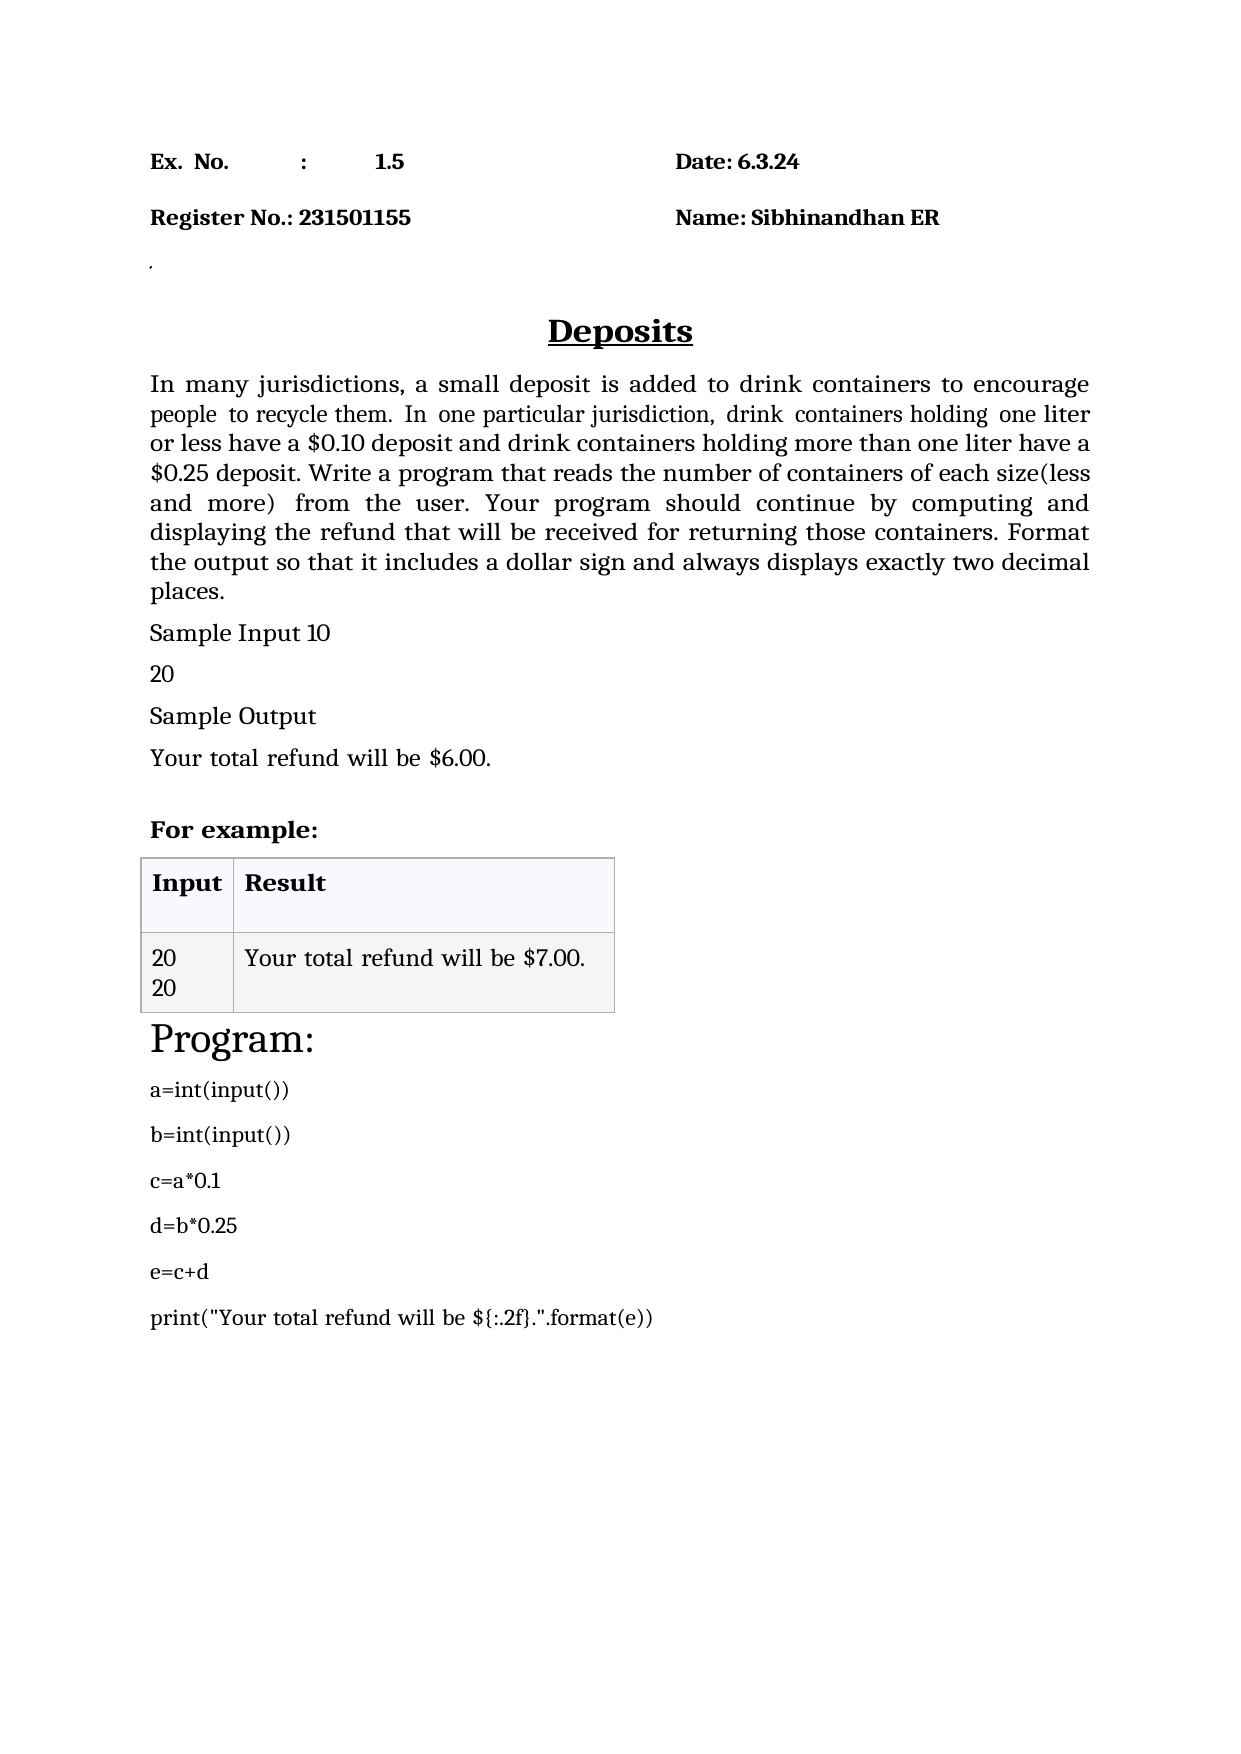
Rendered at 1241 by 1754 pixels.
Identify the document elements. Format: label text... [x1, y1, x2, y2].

text Your total refund will be $6.00. [150, 744, 1211, 773]
table_header Result [234, 859, 614, 932]
text 20 [150, 660, 1211, 689]
table_cell Your total refund will be $7.00. [234, 933, 614, 1012]
table_cell 20 20 [142, 933, 233, 1012]
subtitle Program: [150, 1015, 1211, 1063]
text Register No.: 231501155 Name: Sibhinandhan ER [150, 204, 1211, 231]
text For example: [150, 816, 1211, 845]
text a=int(input()) b=int(input()) c=a*0.1 d=b*0.25 e=c+d [150, 1077, 295, 1285]
text Sample Output [150, 702, 1211, 731]
text Ex. No. : 1.5 Date: 6.3.24 [150, 149, 1211, 175]
text In many jurisdictions, a small deposit is added to drink containers to encourage people to recycle them. In one particular jurisdiction, drink containers holding one liter or less have a $0.10 deposit and drink containers holding more than one liter have a $0.25 deposit. Write a program that reads the number of containers of each size(less and more) from the user. Your program should continue by computing and displaying the refund that will be received for returning those containers. Format the output so that it includes a dollar sign and always displays exactly two decimal places. [150, 370, 1091, 606]
text print("Your total refund will be ${:.2f}.".format(e)) [150, 1304, 1211, 1331]
table_header Input [142, 859, 233, 932]
subtitle Deposits [129, 312, 1111, 350]
text Sample Input 10 [150, 618, 332, 647]
